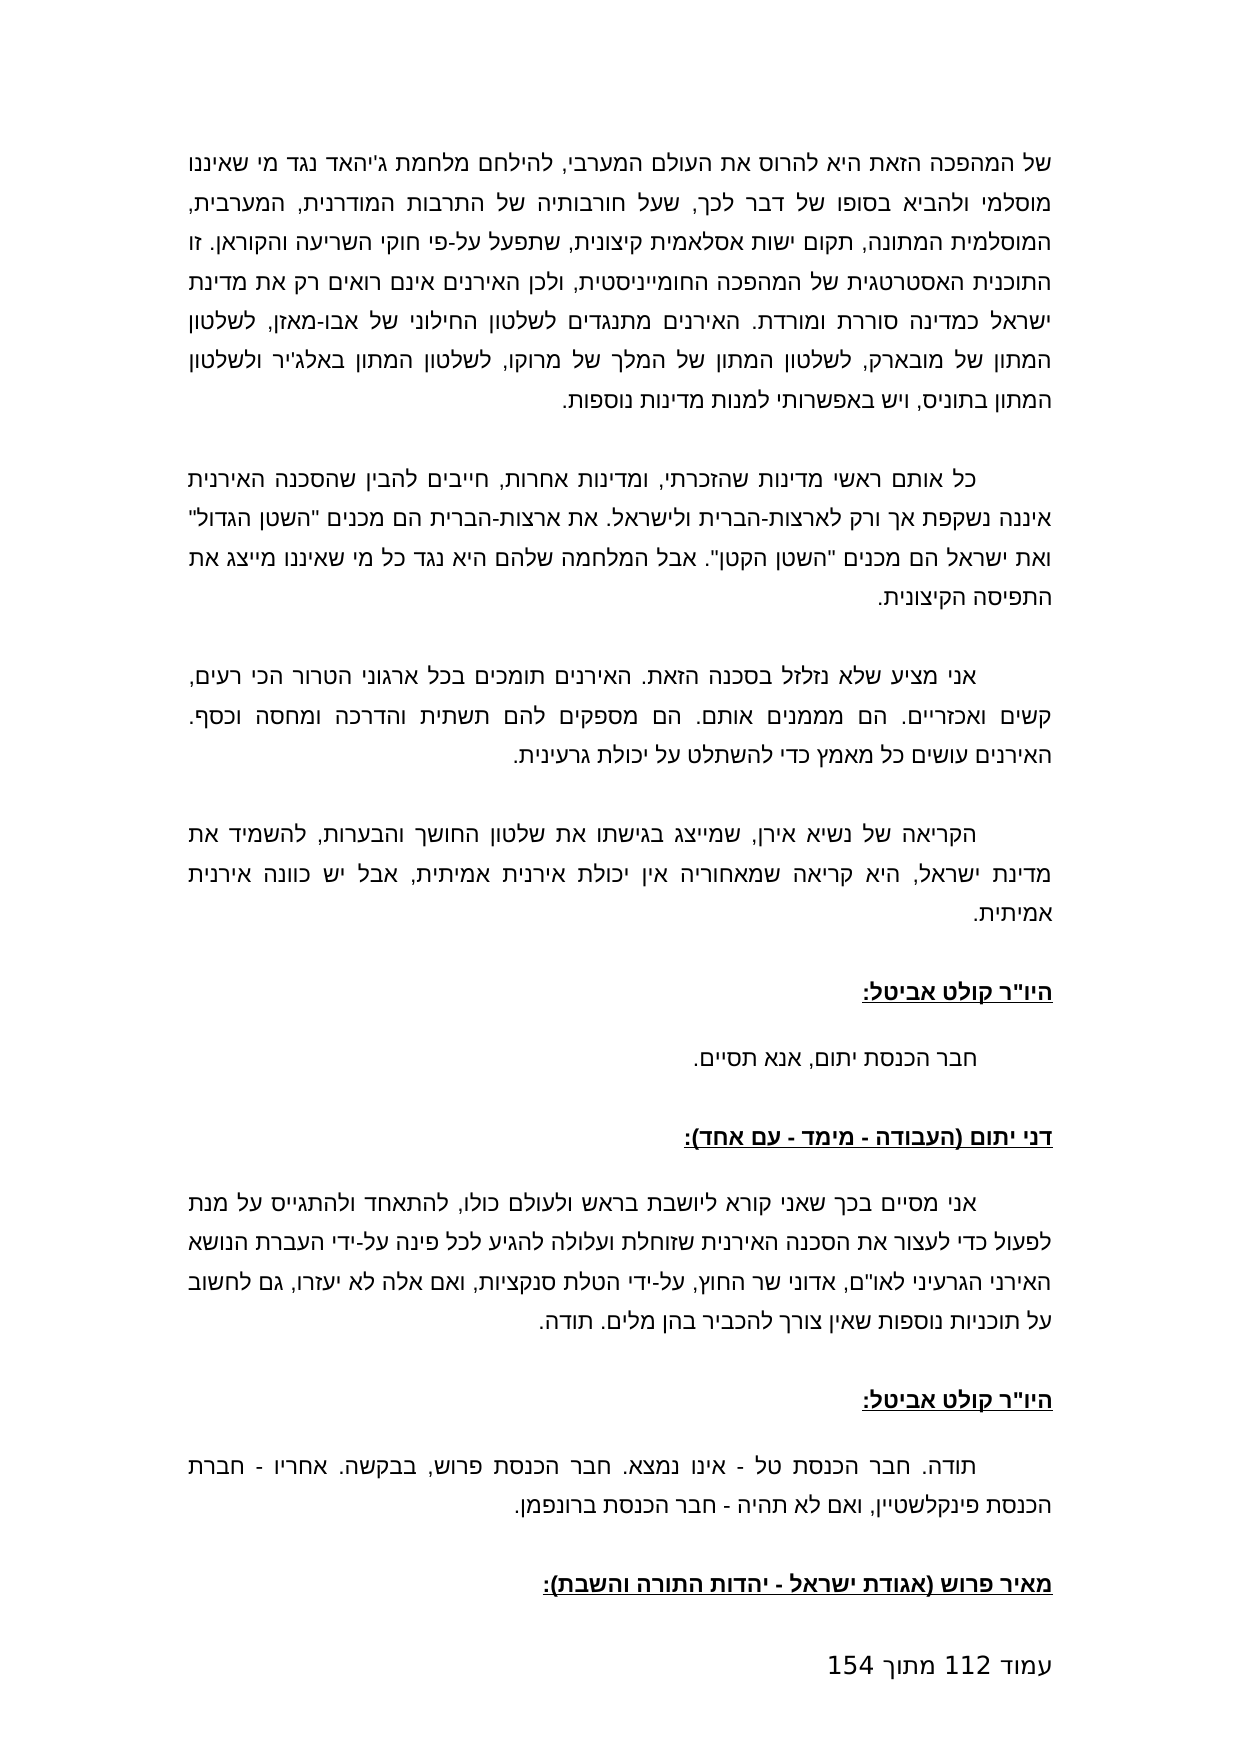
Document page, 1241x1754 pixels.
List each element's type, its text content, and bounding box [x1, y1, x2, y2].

text הקריאה של נשיא אירן, שמייצג בגישתו את שלטון החושך והבערות, להשמיד את מדינת ישראל, היא קריאה שמאחוריה אין יכולת אירנית אמיתית, אבל יש כוונה אירנית אמיתית. [187, 821, 1053, 926]
text אני מסיים בכך שאני קורא ליושבת בראש ולעולם כולו, להתאחד ולהתגייס על מנת לפעול כדי לעצור את הסכנה האירנית שזוחלת ועלולה להגיע לכל פינה על-ידי העברת הנושא האירני הגרעיני לאו"ם, אדוני שר החוץ, על-ידי הטלת סנקציות, ואם אלה לא יעזרו, גם לחשוב על תוכניות נוספות שאין צורך להכביר בהן מלים. תודה. [187, 1190, 1053, 1334]
text דני יתום (העבודה - מימד - עם אחד): [187, 1124, 1053, 1150]
text היו"ר קולט אביטל: [187, 979, 1053, 1005]
text תודה. חבר הכנסת טל - אינו נמצא. חבר הכנסת פרוש, בבקשה. אחריו - חברת הכנסת פינקלשטיין, ואם לא תהיה - חבר הכנסת ברונפמן. [187, 1453, 1053, 1519]
text כל אותם ראשי מדינות שהזכרתי, ומדינות אחרות, חייבים להבין שהסכנה האירנית איננה נשקפת אך ורק לארצות-הברית ולישראל. את ארצות-הברית הם מכנים "השטן הגדול" ואת ישראל הם מכנים "השטן הקטן". אבל המלחמה שלהם היא נגד כל מי שאיננו מייצג את התפיסה הקיצונית. [187, 466, 1053, 611]
text חבר הכנסת יתום, אנא תסיים. [187, 1045, 1053, 1071]
text מאיר פרוש (אגודת ישראל - יהדות התורה והשבת): [187, 1571, 1053, 1598]
text היו"ר קולט אביטל: [187, 1387, 1053, 1413]
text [187, 150, 1053, 413]
text אני מציע שלא נזלזל בסכנה הזאת. האירנים תומכים בכל ארגוני הטרור הכי רעים, קשים ואכזריים. הם מממנים אותם. הם מספקים להם תשתית והדרכה ומחסה וכסף. האירנים עושים כל מאמץ כדי להשתלט על יכולת גרעינית. [187, 663, 1053, 768]
